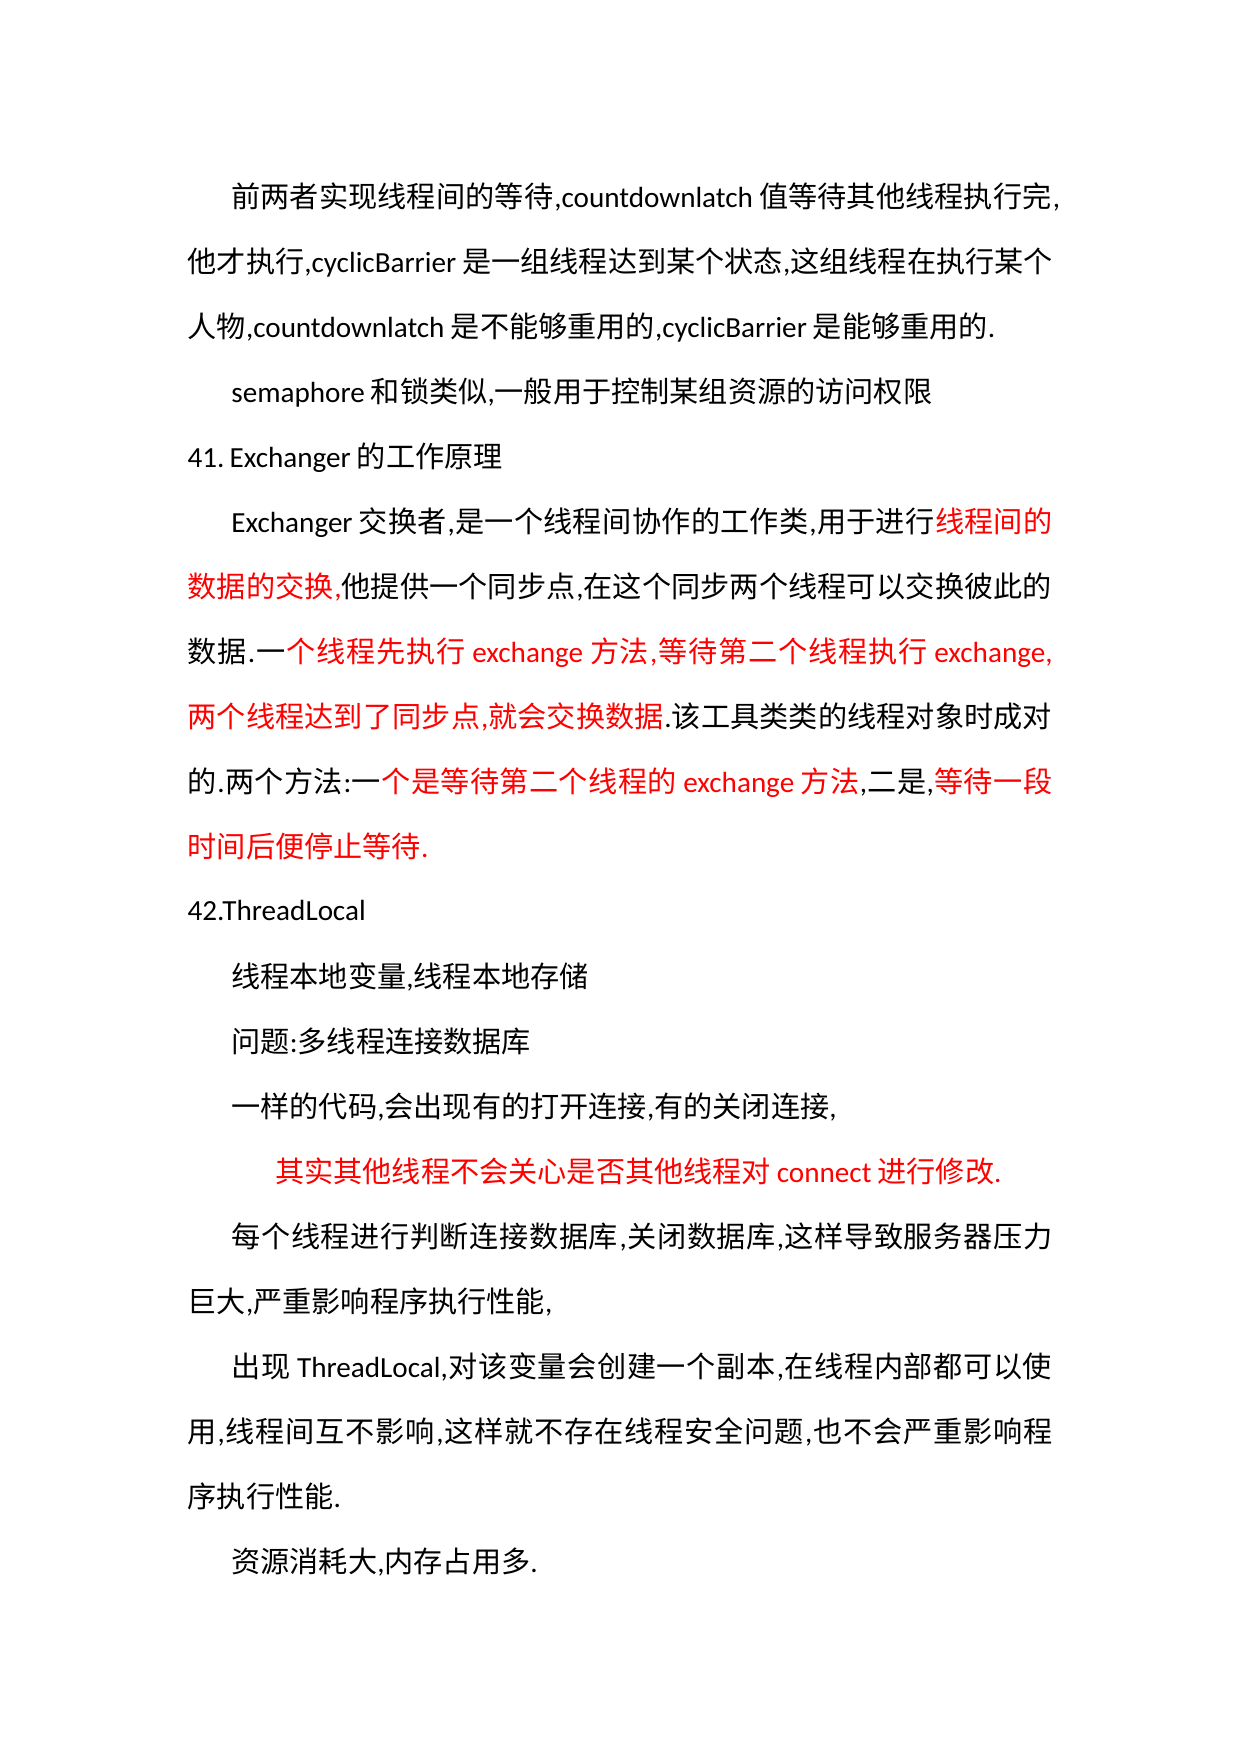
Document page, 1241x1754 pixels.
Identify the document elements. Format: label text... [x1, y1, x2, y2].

text 42.ThreadLocal [187, 877, 1053, 942]
text semaphore和锁类似,一般用于控制某组资源的访问权限 [187, 357, 1053, 422]
text 一样的代码,会出现有的打开连接,有的关闭连接, [187, 1072, 1053, 1137]
text 资源消耗大,内存占用多. [187, 1527, 1053, 1592]
text 问题:多线程连接数据库 [187, 1007, 1053, 1072]
text 线程本地变量,线程本地存储 [187, 942, 1053, 1007]
text 前两者实现线程间的等待,countdownlatch值等待其他线程执行完,他才执行,cyclicBarrier是一组线程达到某个状态,这组线程在执行某个人物,countdownlatch是不能够重用的,cyclicBarrier是能够重用的. [187, 162, 1053, 357]
text Exchanger交换者,是一个线程间协作的工作类,用于进行线程间的数据的交换,他提供一个同步点,在这个同步两个线程可以交换彼此的数据.一个线程先执行exchange方法,等待第二个线程执行exchange,两个线程达到了同步点,就会交换数据.该工具类类的线程对象时成对的.两个方法:一个是等待第二个线程的exchange方法,二是,等待一段时间后便停止等待. [187, 487, 1053, 877]
text 41. Exchanger的工作原理 [187, 422, 1053, 487]
text 其实其他线程不会关心是否其他线程对connect进行修改. [187, 1137, 1053, 1202]
text 每个线程进行判断连接数据库,关闭数据库,这样导致服务器压力巨大,严重影响程序执行性能, [187, 1202, 1053, 1332]
text 出现ThreadLocal,对该变量会创建一个副本,在线程内部都可以使用,线程间互不影响,这样就不存在线程安全问题,也不会严重影响程序执行性能. [187, 1332, 1053, 1527]
